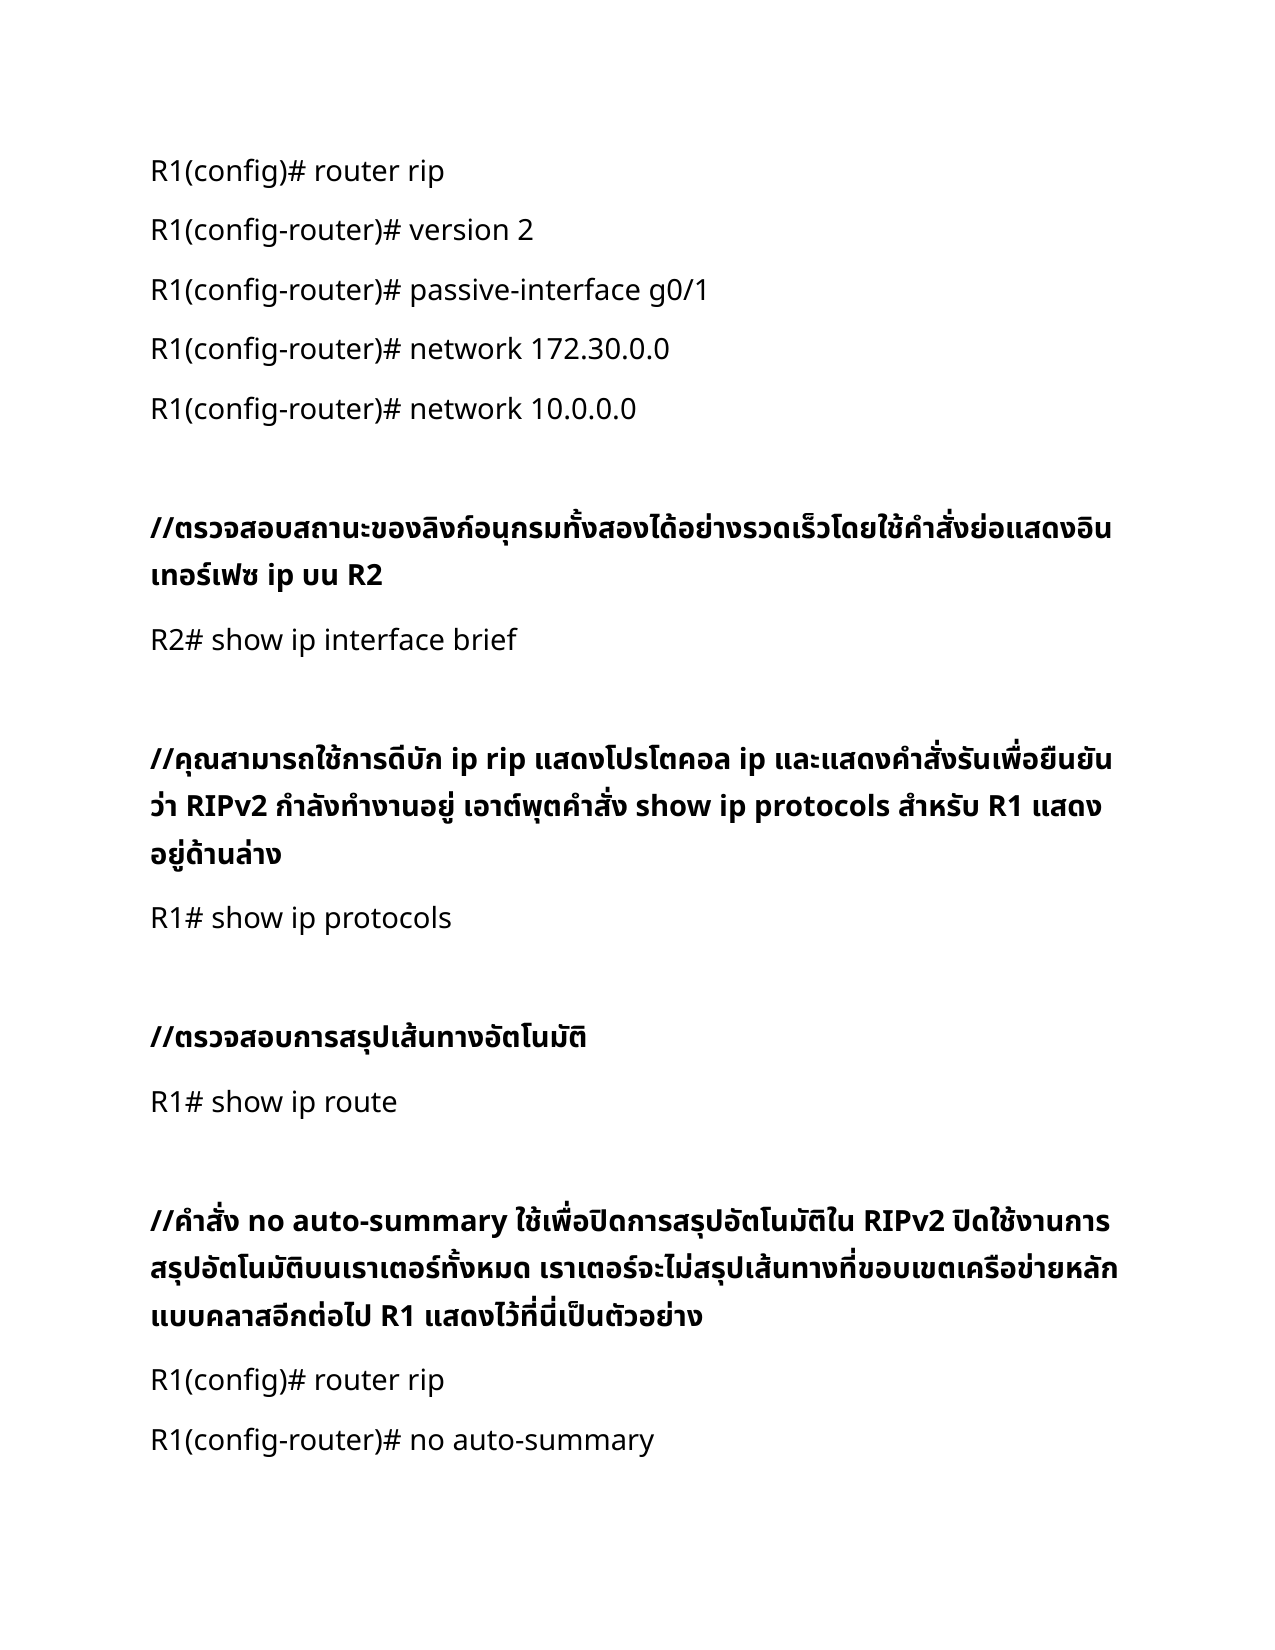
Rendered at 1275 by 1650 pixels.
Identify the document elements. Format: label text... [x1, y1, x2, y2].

text R1# show ip protocols [150, 898, 1125, 937]
text R1(config-router)# passive-interface g0/1 [150, 269, 1125, 309]
text R1# show ip route [150, 1081, 1125, 1121]
text R1(config)# router rip [150, 150, 1125, 190]
text R1(config)# router rip [150, 1360, 1125, 1399]
text R2# show ip interface brief [150, 619, 1125, 659]
text //ตรวจสอบสถานะของลิงก์อนุกรมทั้งสองได้อย่างรวดเร็วโดยใช้คำสั่งย่อแสดงอินเทอร์เฟซ ip บน R2 [150, 507, 1125, 599]
text R1(config-router)# version 2 [150, 209, 1125, 249]
text //ตรวจสอบการสรุปเส้นทางอัตโนมัติ [150, 1017, 1125, 1061]
text //คุณสามารถใช้การดีบัก ip rip แสดงโปรโตคอล ip และแสดงคำสั่งรันเพื่อยืนยันว่า RIPv2 กำลังทำงานอยู่ เอาต์พุตคำสั่ง show ip protocols สำหรับ R1 แสดงอยู่ด้านล่าง [150, 738, 1125, 877]
text R1(config-router)# network 10.0.0.0 [150, 388, 1125, 428]
text R1(config-router)# network 172.30.0.0 [150, 328, 1125, 368]
text //คำสั่ง no auto-summary ใช้เพื่อปิดการสรุปอัตโนมัติใน RIPv2 ปิดใช้งานการสรุปอัตโนมัติบนเราเตอร์ทั้งหมด เราเตอร์จะไม่สรุปเส้นทางที่ขอบเขตเครือข่ายหลักแบบคลาสอีกต่อไป R1 แสดงไว้ที่นี่เป็นตัวอย่าง [150, 1200, 1125, 1339]
text R1(config-router)# no auto-summary [150, 1419, 1125, 1459]
